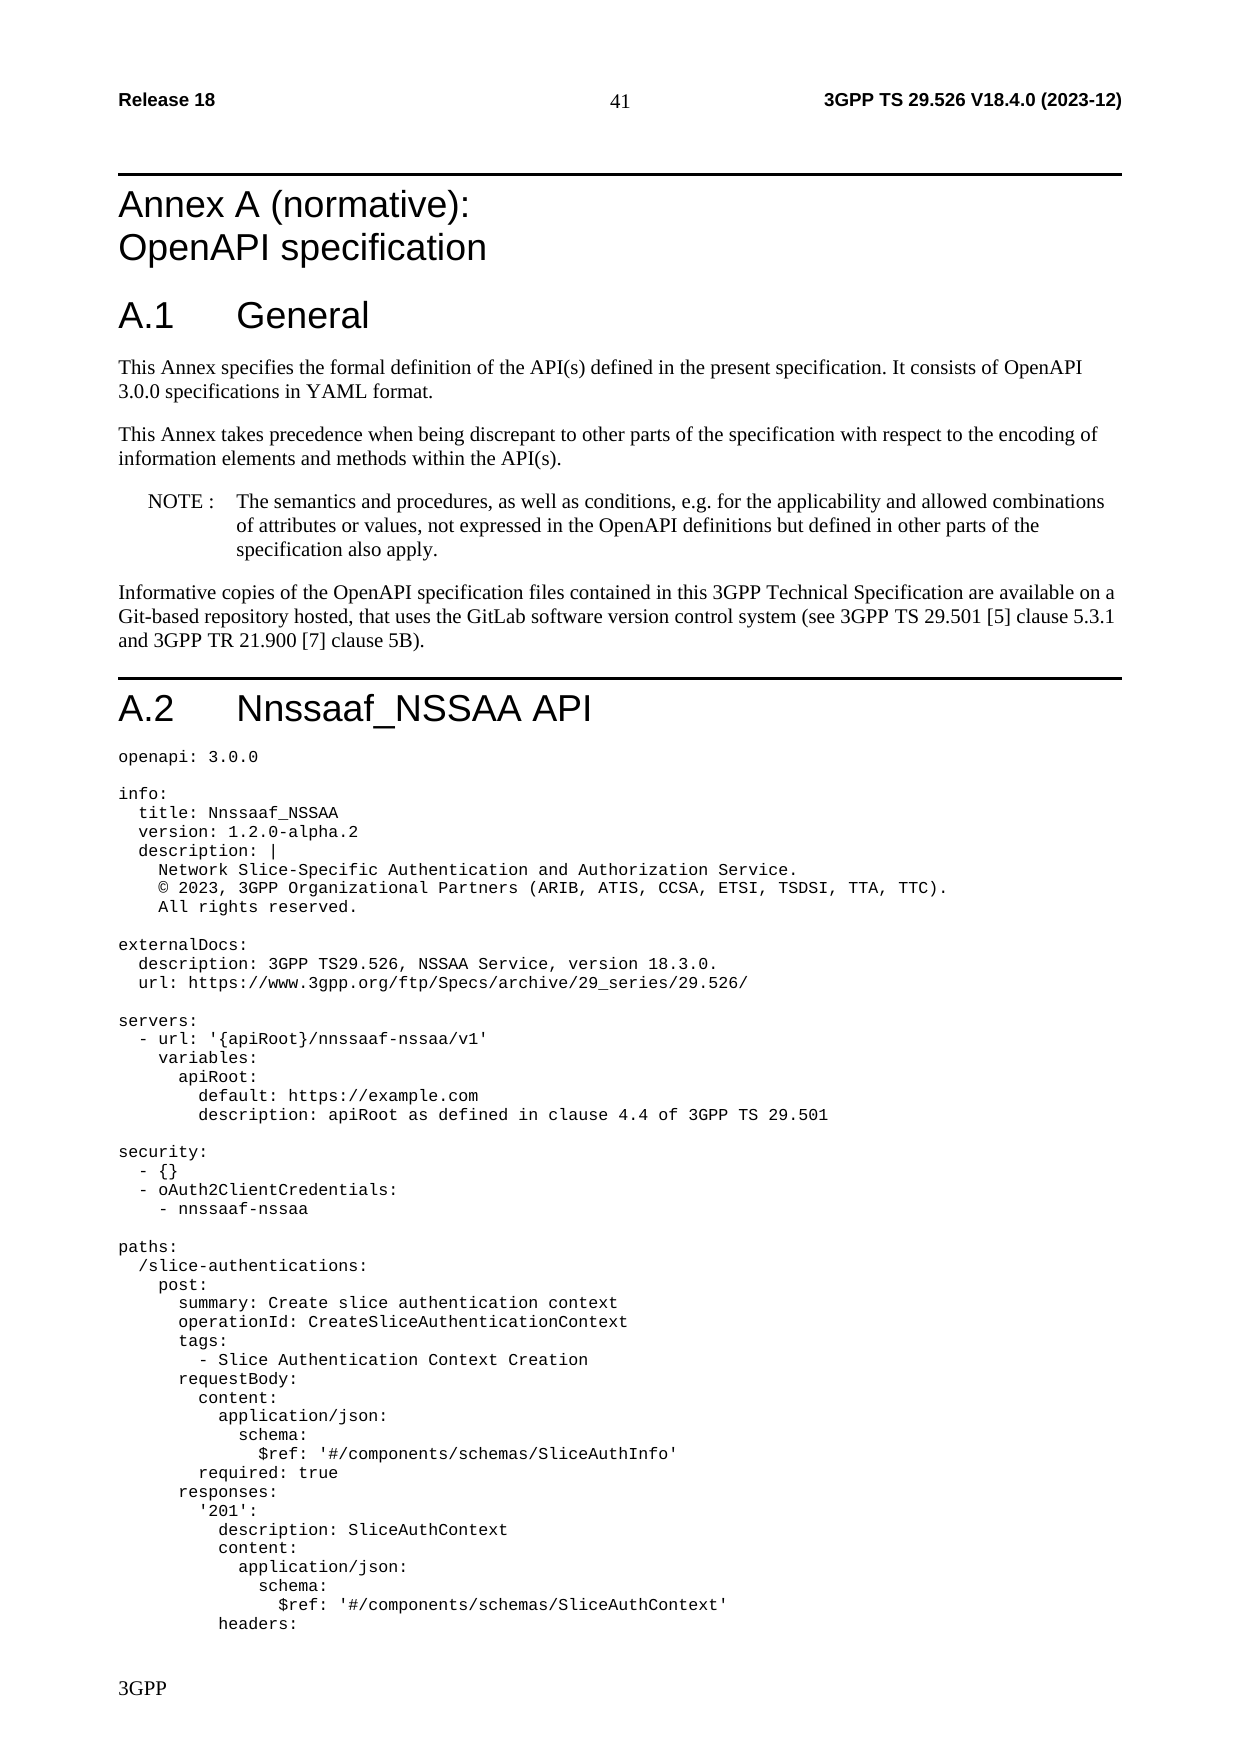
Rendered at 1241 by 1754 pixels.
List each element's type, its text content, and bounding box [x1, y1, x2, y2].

text Informative copies of the OpenAPI specification files contained in this 3GPP Technical Specification are available on a Git-based repository hosted, that uses the GitLab software version control system (see 3GPP TS 29.501 [5] clause 5.3.1 and 3GPP TR 21.900 [7] clause 5B). [118, 580, 1122, 652]
text summary: Create slice authentication context [118, 1295, 1122, 1314]
subtitle Annex A (normative): OpenAPI specification [118, 176, 1122, 268]
text default: https://example.com [118, 1087, 1122, 1106]
text variables: [118, 1050, 1122, 1069]
text openapi: 3.0.0 [118, 748, 1122, 767]
text schema: [118, 1578, 1122, 1597]
text Network Slice-Specific Authentication and Authorization Service. [118, 861, 1122, 880]
subtitle A.2 Nnssaaf_NSSAA API [118, 680, 1122, 729]
text - nnssaaf-nssaa [118, 1201, 1122, 1219]
text This Annex takes precedence when being discrepant to other parts of the specification with respect to the encoding of information elements and methods within the API(s). [118, 422, 1122, 470]
text description: 3GPP TS29.526, NSSAA Service, version 18.3.0. [118, 956, 1122, 974]
text - Slice Authentication Context Creation [118, 1351, 1122, 1370]
text servers: [118, 1012, 1122, 1031]
text application/json: [118, 1559, 1122, 1578]
text apiRoot: [118, 1069, 1122, 1087]
text headers: [118, 1615, 1122, 1634]
text tags: [118, 1333, 1122, 1351]
text externalDocs: [118, 937, 1122, 956]
text $ref: '#/components/schemas/SliceAuthInfo' [118, 1446, 1122, 1464]
text info: [118, 786, 1122, 805]
text responses: [118, 1483, 1122, 1502]
text /slice-authentications: [118, 1257, 1122, 1276]
text description: SliceAuthContext [118, 1521, 1122, 1540]
text - {} [118, 1163, 1122, 1182]
text content: [118, 1389, 1122, 1408]
text content: [118, 1540, 1122, 1559]
text description: | [118, 842, 1122, 861]
text $ref: '#/components/schemas/SliceAuthContext' [118, 1597, 1122, 1615]
text requestBody: [118, 1370, 1122, 1389]
text url: https://www.3gpp.org/ftp/Specs/archive/29_series/29.526/ [118, 974, 1122, 993]
text operationId: CreateSliceAuthenticationContext [118, 1314, 1122, 1333]
text NOTE : The semantics and procedures, as well as conditions, e.g. for the applicability and allowed combinations of attributes or values, not expressed in the OpenAPI definitions but defined in other parts of the specification also apply. [148, 489, 1122, 561]
text - url: '{apiRoot}/nnssaaf-nssaa/v1' [118, 1031, 1122, 1050]
text application/json: [118, 1408, 1122, 1427]
text This Annex specifies the formal definition of the API(s) defined in the present specification. It consists of OpenAPI 3.0.0 specifications in YAML format. [118, 355, 1122, 403]
text post: [118, 1276, 1122, 1295]
text version: 1.2.0-alpha.2 [118, 823, 1122, 842]
text © 2023, 3GPP Organizational Partners (ARIB, ATIS, CCSA, ETSI, TSDSI, TTA, TTC). [118, 880, 1122, 899]
text - oAuth2ClientCredentials: [118, 1182, 1122, 1201]
subtitle A.1 General [118, 284, 1122, 336]
text All rights reserved. [118, 899, 1122, 918]
text schema: [118, 1427, 1122, 1446]
text required: true [118, 1464, 1122, 1483]
text title: Nnssaaf_NSSAA [118, 805, 1122, 823]
text '201': [118, 1502, 1122, 1521]
text paths: [118, 1238, 1122, 1257]
text security: [118, 1144, 1122, 1163]
text description: apiRoot as defined in clause 4.4 of 3GPP TS 29.501 [118, 1106, 1122, 1125]
